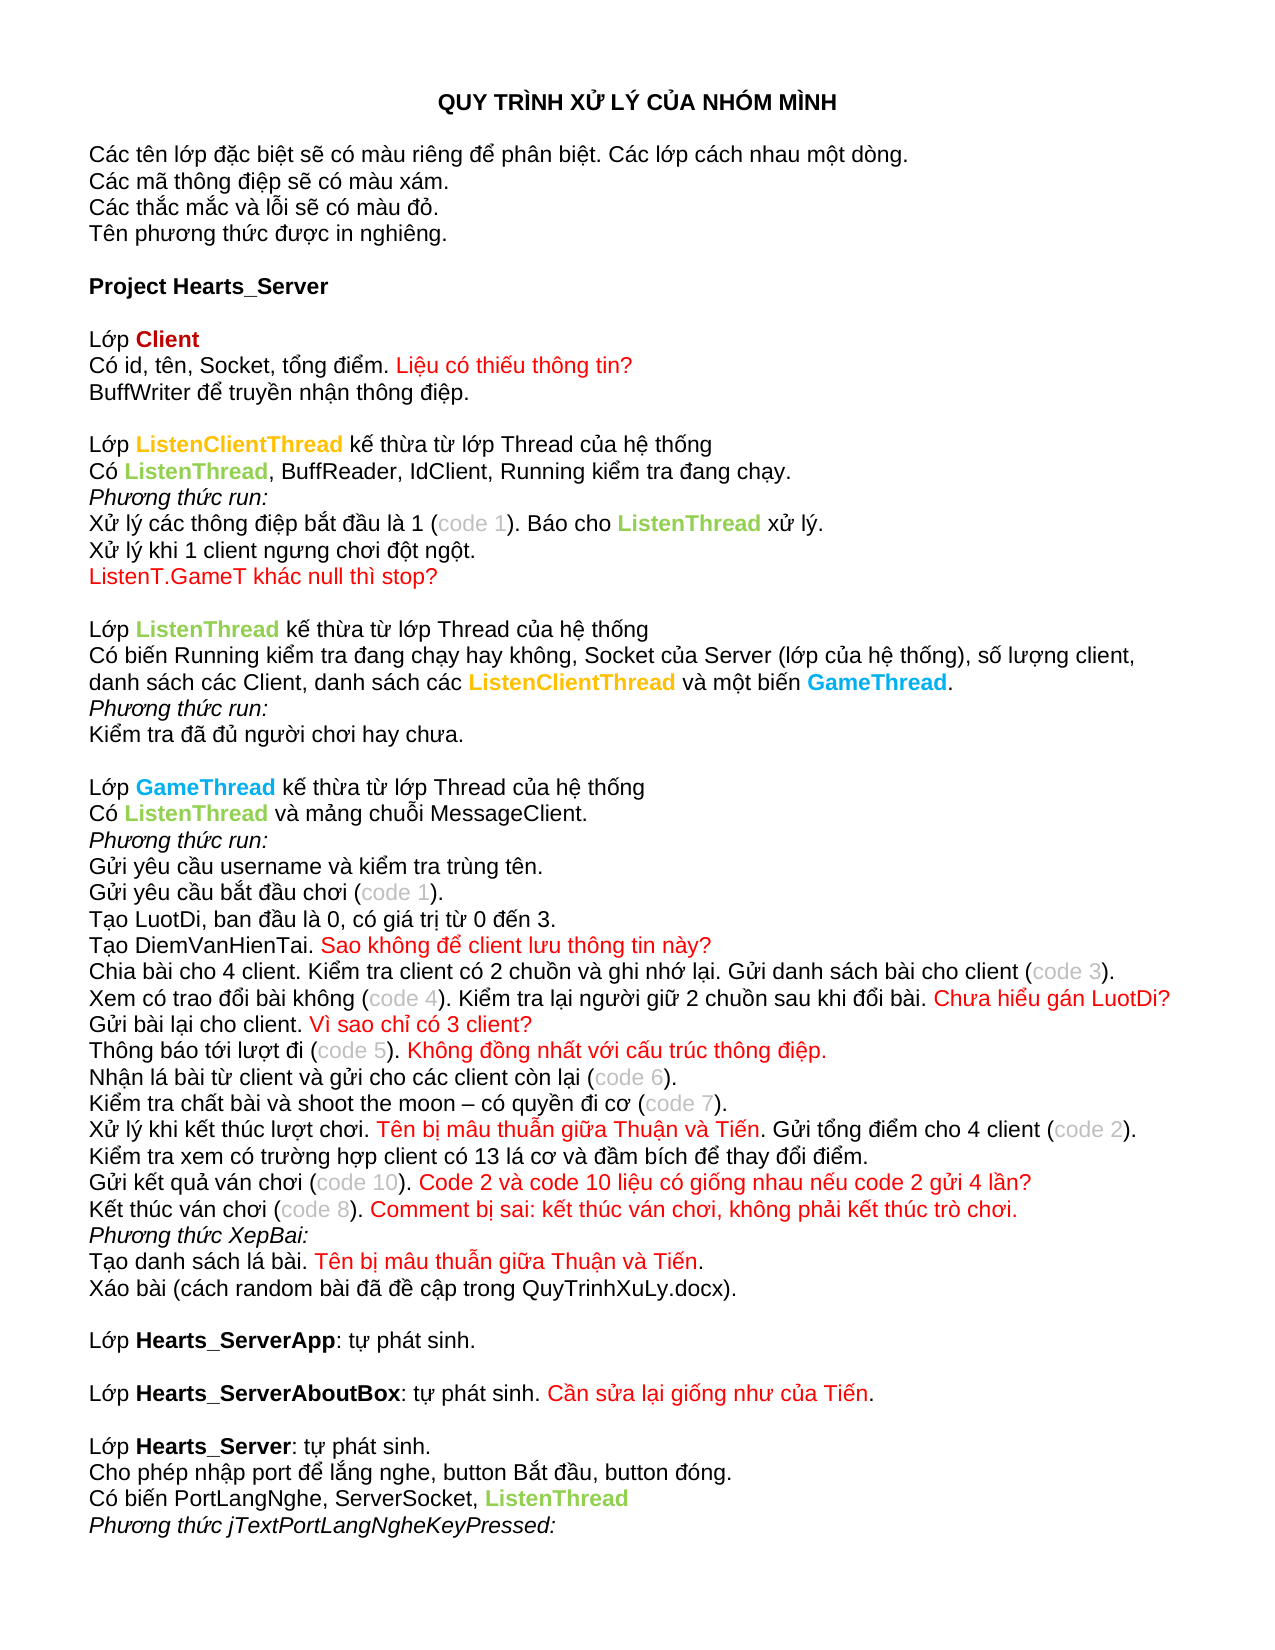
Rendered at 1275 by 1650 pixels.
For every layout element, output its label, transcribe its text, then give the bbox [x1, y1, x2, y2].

text Cho phép nhập port để lắng nghe, button Bắt đầu, button đóng. [89, 1459, 1186, 1485]
text Các tên lớp đặc biệt sẽ có màu riêng để phân biệt. Các lớp cách nhau một dòng. [89, 141, 1186, 168]
text Kiểm tra xem có trường hợp client có 13 lá cơ và đầm bích để thay đổi điểm. [89, 1143, 1186, 1169]
text Tạo DiemVanHienTai. Sao không để client lưu thông tin này? [89, 932, 1186, 958]
text Kiểm tra đã đủ người chơi hay chưa. [89, 721, 1186, 747]
text Có biến Running kiểm tra đang chạy hay không, Socket của Server (lớp của hệ thống), số lượng client, danh sách các Client, danh sách các ListenClientThread và một biến GameThread. [89, 642, 1186, 695]
text BuffWriter để truyền nhận thông điệp. [89, 378, 1186, 405]
text Lớp ListenClientThread kế thừa từ lớp Thread của hệ thống [89, 431, 1186, 458]
text Có ListenThread, BuffReader, IdClient, Running kiểm tra đang chạy. [89, 458, 1186, 484]
text Phương thức XepBai: [89, 1222, 1186, 1248]
text Xử lý khi 1 client ngưng chơi đột ngột. [89, 537, 1186, 563]
text Xử lý khi kết thúc lượt chơi. Tên bị mâu thuẫn giữa Thuận và Tiến. Gửi tổng điểm cho 4 client (code 2). [89, 1116, 1186, 1143]
text Project Hearts_Server [89, 273, 1186, 299]
text Tạo danh sách lá bài. Tên bị mâu thuẫn giữa Thuận và Tiến. [89, 1248, 1186, 1274]
text Chia bài cho 4 client. Kiểm tra client có 2 chuồn và ghi nhớ lại. Gửi danh sách bài cho client (code 3). [89, 958, 1186, 985]
text Thông báo tới lượt đi (code 5). Không đồng nhất với cấu trúc thông điệp. [89, 1037, 1186, 1064]
text Lớp Hearts_ServerAboutBox: tự phát sinh. Cần sửa lại giống như của Tiến. [89, 1380, 1186, 1406]
text Có ListenThread và mảng chuỗi MessageClient. [89, 800, 1186, 827]
text Gửi yêu cầu bắt đầu chơi (code 1). [89, 879, 1186, 906]
text ListenT.GameT khác null thì stop? [89, 563, 1186, 589]
text Lớp GameThread kế thừa từ lớp Thread của hệ thống [89, 774, 1186, 800]
text Phương thức jTextPortLangNgheKeyPressed: [89, 1512, 1186, 1538]
text Phương thức run: [89, 695, 1186, 721]
text Các mã thông điệp sẽ có màu xám. [89, 168, 1186, 194]
text Lớp ListenThread kế thừa từ lớp Thread của hệ thống [89, 616, 1186, 642]
text Xử lý các thông điệp bắt đầu là 1 (code 1). Báo cho ListenThread xử lý. [89, 510, 1186, 537]
text Xáo bài (cách random bài đã đề cập trong QuyTrinhXuLy.docx). [89, 1274, 1186, 1301]
text Các thắc mắc và lỗi sẽ có màu đỏ. [89, 194, 1186, 220]
text Có id, tên, Socket, tổng điểm. Liệu có thiếu thông tin? [89, 352, 1186, 378]
text Gửi kết quả ván chơi (code 10). Code 2 và code 10 liệu có giống nhau nếu code 2 gửi 4 lần? [89, 1169, 1186, 1196]
text Lớp Hearts_Server: tự phát sinh. [89, 1433, 1186, 1459]
text Gửi yêu cầu username và kiểm tra trùng tên. [89, 853, 1186, 879]
text Xem có trao đổi bài không (code 4). Kiểm tra lại người giữ 2 chuồn sau khi đổi bài. Chưa hiểu gán LuotDi? Gửi bài lại cho client. Vì sao chỉ có 3 client? [89, 985, 1186, 1037]
text Có biến PortLangNghe, ServerSocket, ListenThread [89, 1485, 1186, 1512]
text Lớp Client [89, 326, 1186, 352]
text Lớp Hearts_ServerApp: tự phát sinh. [89, 1327, 1186, 1354]
text Phương thức run: [89, 484, 1186, 510]
text Tạo LuotDi, ban đầu là 0, có giá trị từ 0 đến 3. [89, 906, 1186, 932]
text Phương thức run: [89, 827, 1186, 853]
text Kết thúc ván chơi (code 8). Comment bị sai: kết thúc ván chơi, không phải kết thúc trò chơi. [89, 1196, 1186, 1222]
text Tên phương thức được in nghiêng. [89, 220, 1186, 247]
text QUY TRÌNH XỬ LÝ CỦA NHÓM MÌNH [89, 89, 1186, 115]
text Nhận lá bài từ client và gửi cho các client còn lại (code 6). [89, 1064, 1186, 1090]
text Kiểm tra chất bài và shoot the moon – có quyền đi cơ (code 7). [89, 1090, 1186, 1116]
